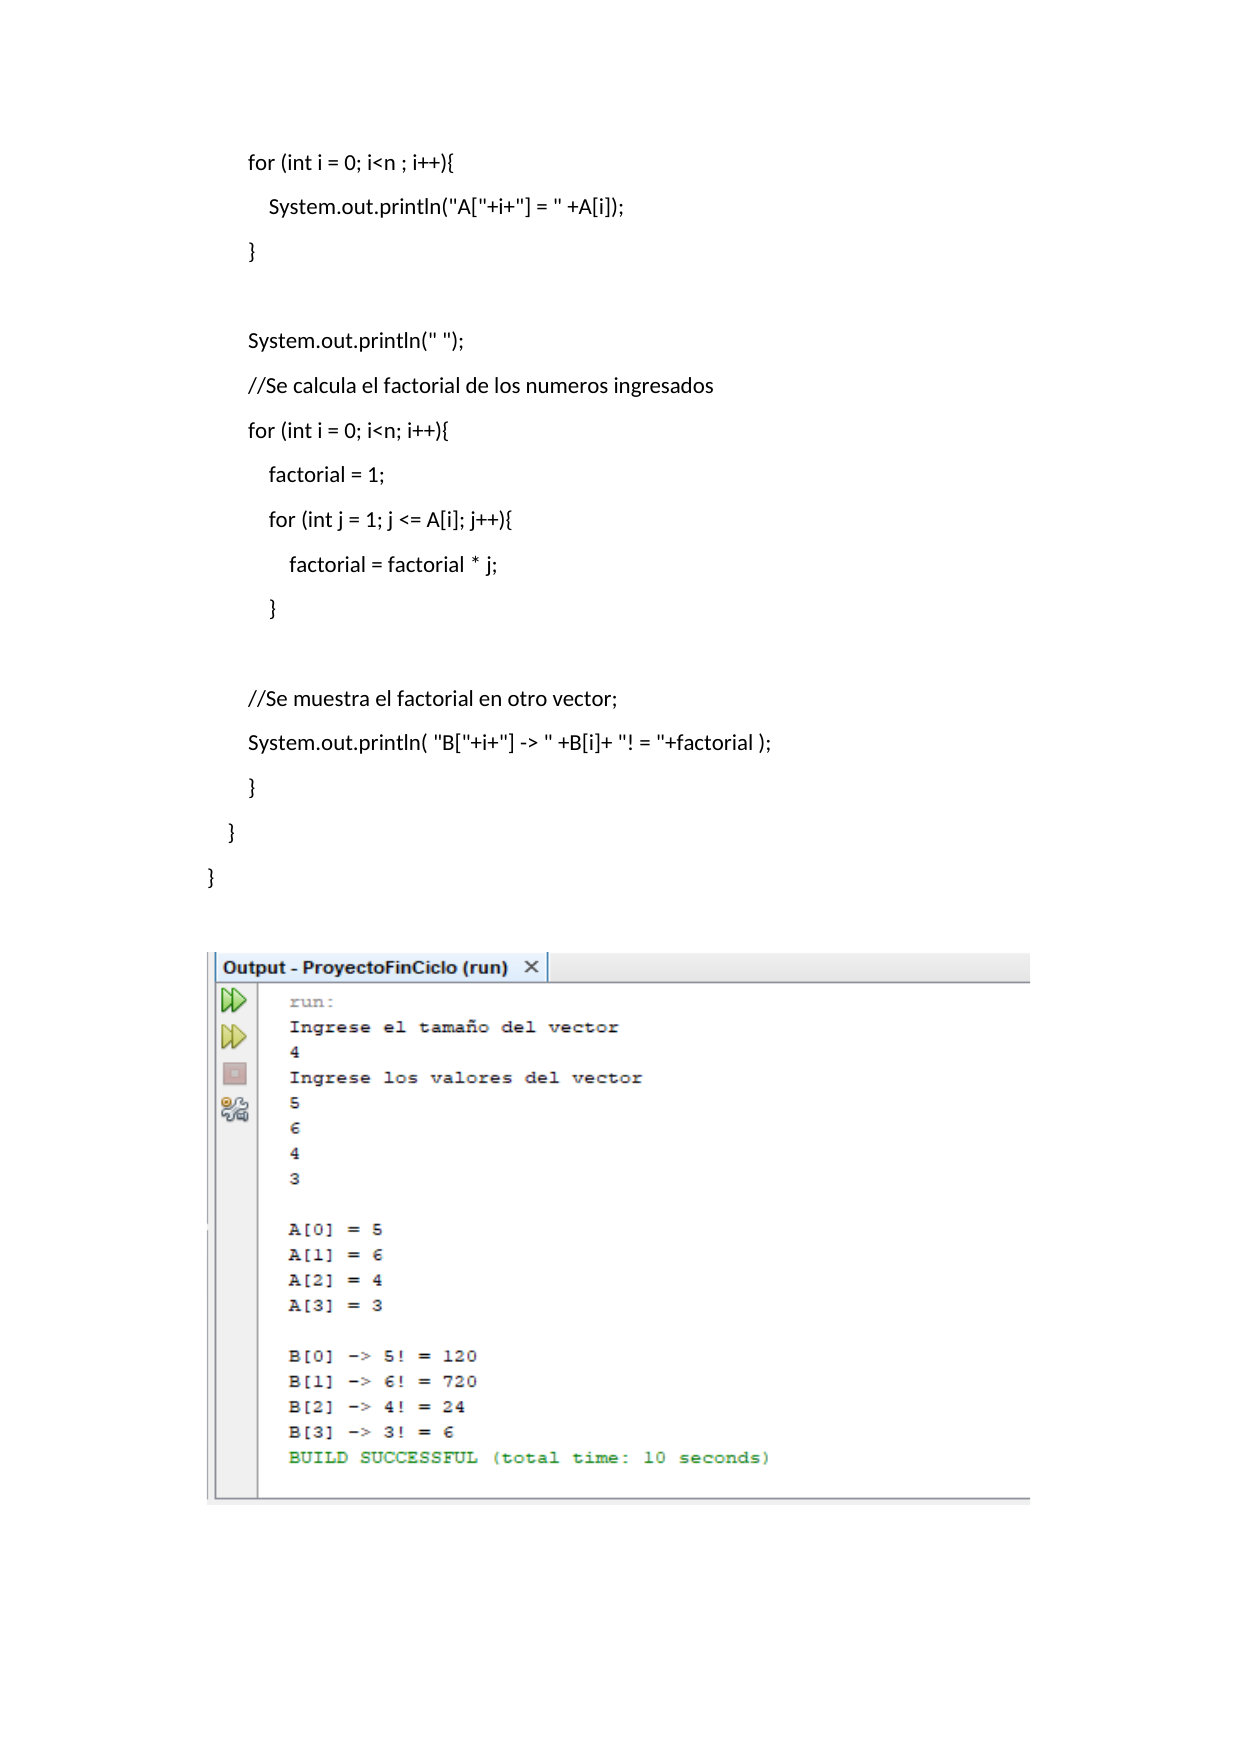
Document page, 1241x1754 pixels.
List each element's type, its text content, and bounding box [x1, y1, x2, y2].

text for (int i = 0; i<n ; i++){ [177, 148, 1063, 176]
text //Se muestra el factorial en otro vector; [177, 684, 1063, 712]
text factorial = 1; [177, 460, 1063, 488]
text for (int j = 1; j <= A[i]; j++){ [177, 505, 1063, 533]
text factorial = factorial * j; [177, 550, 1063, 578]
text } [177, 818, 1063, 846]
text //Se calcula el factorial de los numeros ingresados [177, 371, 1063, 399]
text } [177, 594, 1063, 622]
picture [206, 952, 1031, 1505]
text } [177, 237, 1063, 265]
text System.out.println("A["+i+"] = " +A[i]); [177, 192, 1063, 220]
text } [177, 863, 1063, 891]
text System.out.println( "B["+i+"] -> " +B[i]+ "! = "+factorial ); [177, 728, 1063, 757]
text System.out.println(" "); [177, 326, 1063, 354]
text for (int i = 0; i<n; i++){ [177, 416, 1063, 444]
text } [177, 773, 1063, 801]
